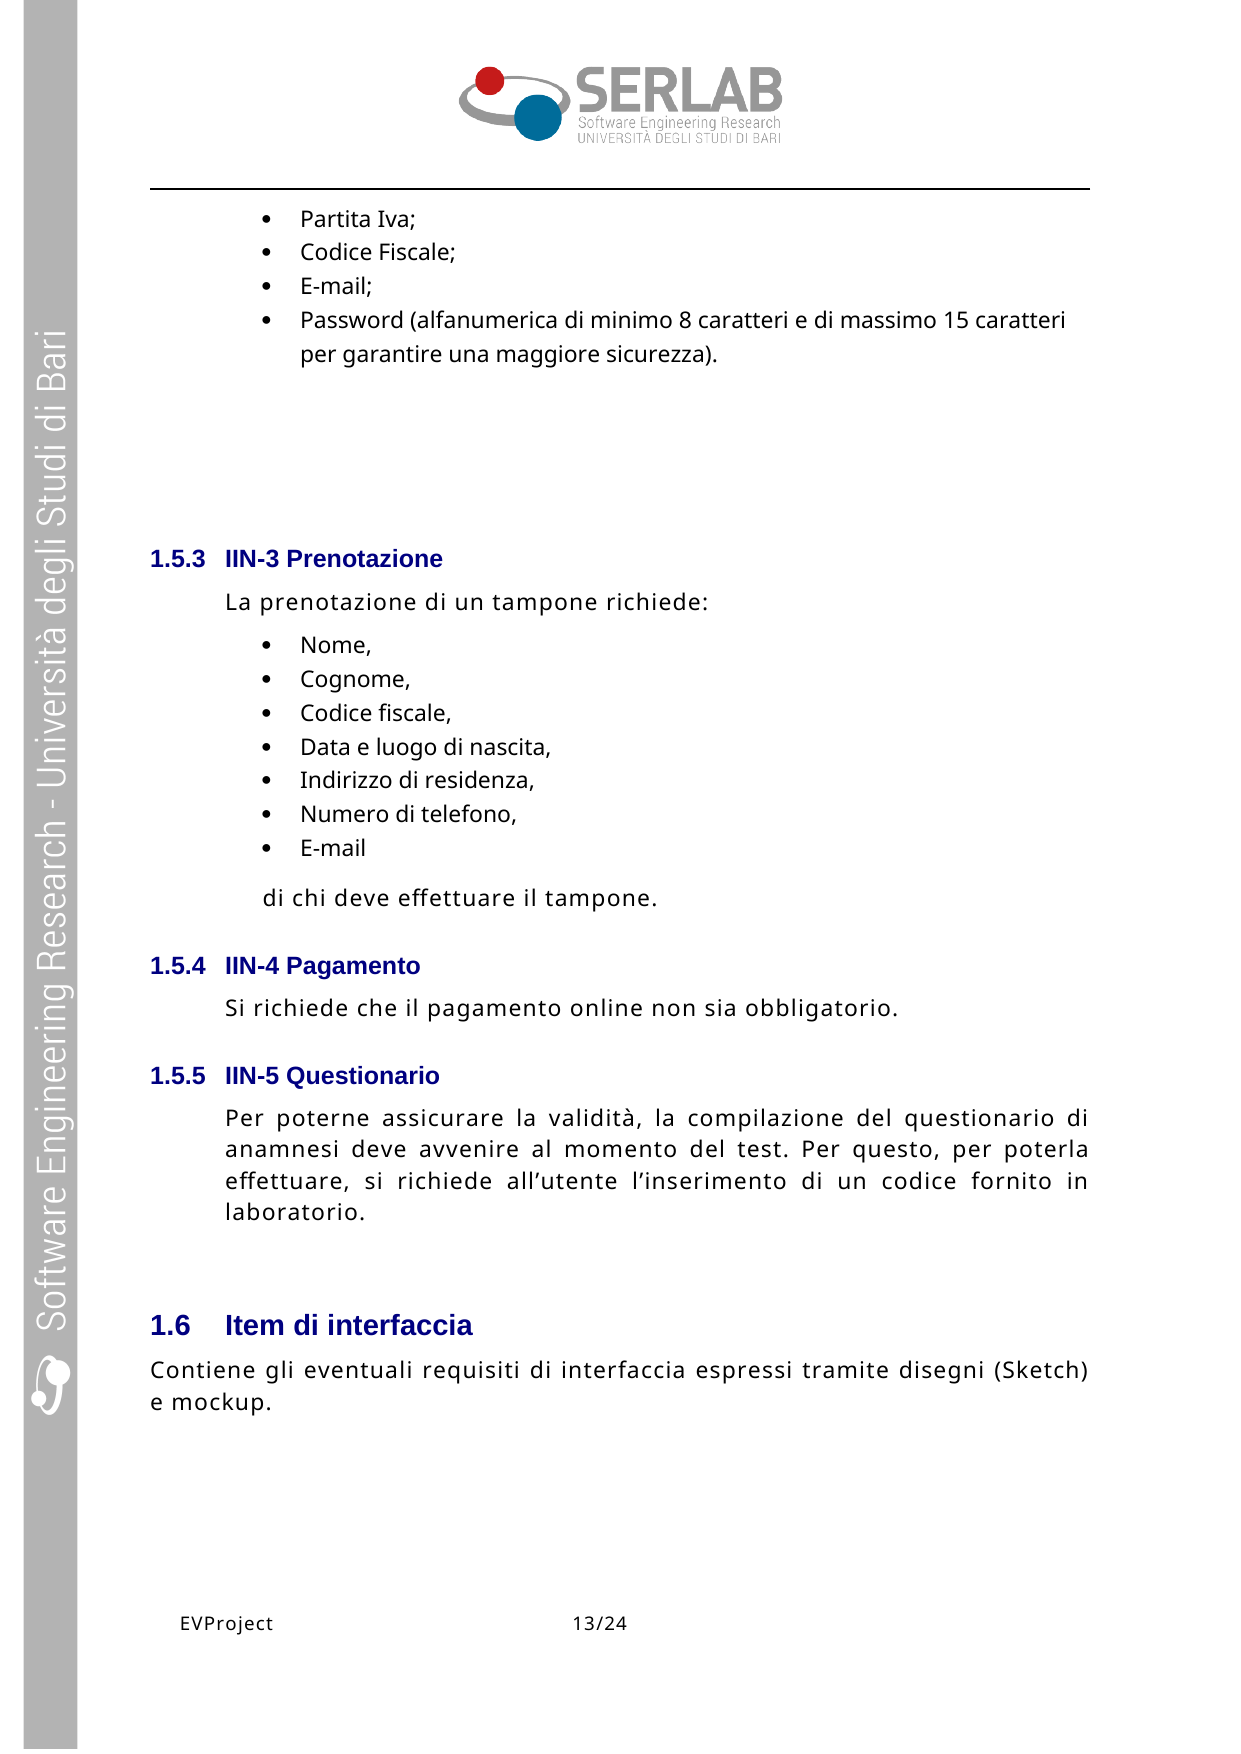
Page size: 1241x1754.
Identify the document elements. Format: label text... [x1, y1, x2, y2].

list Codice fiscale, [262, 697, 1090, 728]
text Si richiede che il pagamento online non sia obbligatorio. [225, 992, 1090, 1023]
list Indirizzo di residenza, [262, 764, 1090, 795]
list Cognome, [262, 663, 1090, 694]
picture [23, 0, 78, 1749]
subtitle IIN-4 Pagamento [150, 951, 1090, 979]
list Password (alfanumerica di minimo 8 caratteri e di massimo 15 caratteri per garantire una maggiore sicurezza). [262, 304, 1090, 369]
list Partita Iva; [262, 202, 1090, 234]
text di chi deve effettuare il tampone. [262, 882, 1090, 913]
list Codice Fiscale; [262, 236, 1090, 267]
picture [455, 65, 785, 145]
subtitle Item di interfaccia [150, 1308, 1090, 1342]
list Nome, [262, 629, 1090, 660]
list Data e luogo di nascita, [262, 730, 1090, 762]
list Numero di telefono, [262, 798, 1090, 829]
list E-mail [262, 832, 1090, 863]
list E-mail; [262, 270, 1090, 301]
subtitle IIN-5 Questionario [150, 1061, 1090, 1089]
text La prenotazione di un tampone richiede: [225, 585, 1090, 617]
subtitle IIN-3 Prenotazione [150, 544, 1090, 573]
text Contiene gli eventuali requisiti di interfaccia espressi tramite disegni (Sketch) e mockup. [150, 1354, 1090, 1417]
text Per poterne assicurare la validità, la compilazione del questionario di anamnesi deve avvenire al momento del test. Per questo, per poterla effettuare, si richiede all’utente l’inserimento di un codice fornito in laboratorio. [225, 1102, 1090, 1227]
